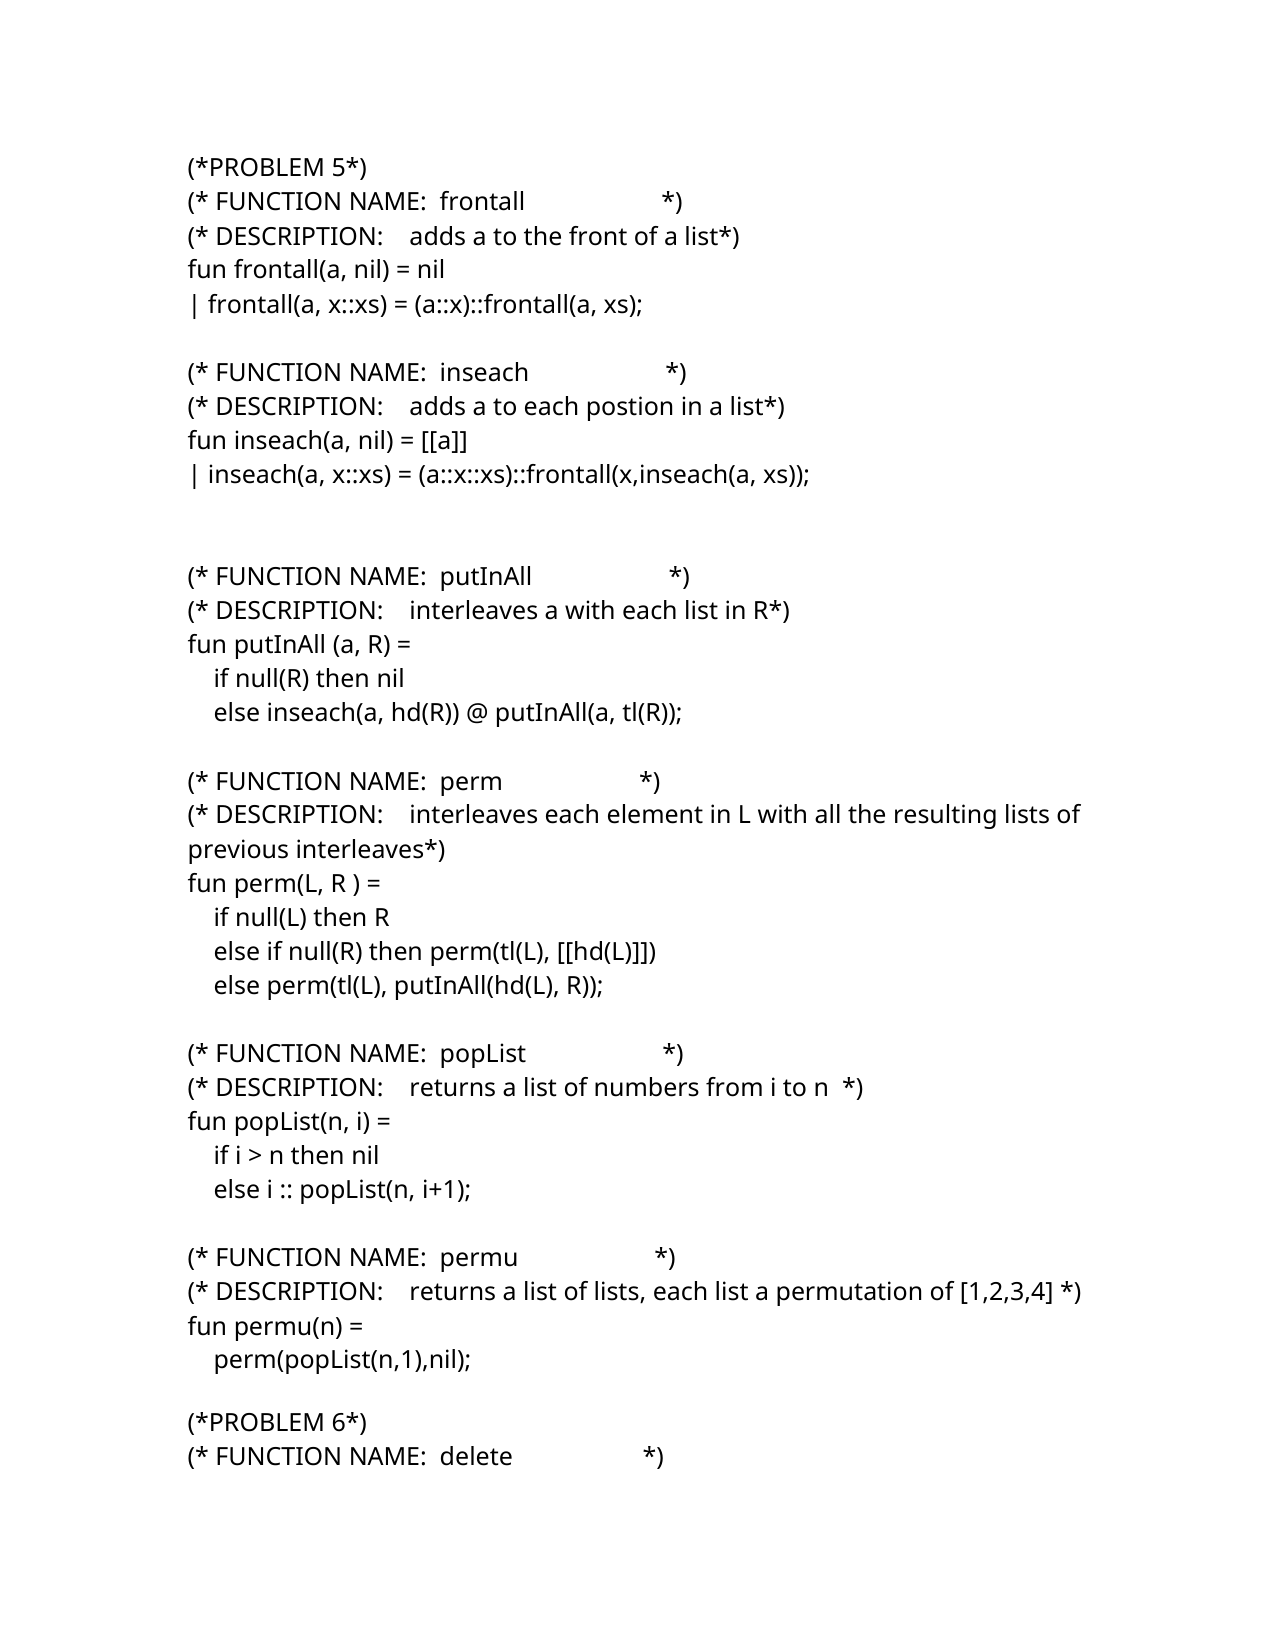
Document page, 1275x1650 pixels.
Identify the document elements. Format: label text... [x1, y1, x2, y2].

text (* DESCRIPTION: interleaves each element in L with all the resulting lists of [187, 797, 1087, 831]
text (* DESCRIPTION: interleaves a with each list in R*) [187, 593, 1087, 627]
text (* FUNCTION NAME: perm *) [187, 763, 1087, 797]
text else perm(tl(L), putInAll(hd(L), R)); [187, 967, 1087, 1002]
text (* DESCRIPTION: adds a to the front of a list*) [187, 218, 1087, 252]
text fun inseach(a, nil) = [[a]] [187, 422, 1087, 457]
text fun popList(n, i) = [187, 1104, 1087, 1138]
text (*PROBLEM 5*) [187, 150, 1087, 184]
text (* FUNCTION NAME: delete *) [187, 1439, 1087, 1473]
text (* FUNCTION NAME: inseach *) [187, 354, 1087, 388]
text (* DESCRIPTION: returns a list of numbers from i to n *) [187, 1070, 1087, 1104]
text (* FUNCTION NAME: permu *) [187, 1240, 1087, 1274]
text fun frontall(a, nil) = nil [187, 252, 1087, 286]
text (* DESCRIPTION: returns a list of lists, each list a permutation of [1,2,3,4] *) [187, 1274, 1087, 1308]
text fun perm(L, R ) = [187, 865, 1087, 899]
text else i :: popList(n, i+1); [187, 1172, 1087, 1206]
text if null(L) then R [187, 899, 1087, 933]
text (*PROBLEM 6*) [187, 1405, 1087, 1439]
text | frontall(a, x::xs) = (a::x)::frontall(a, xs); [187, 286, 1087, 320]
text fun permu(n) = [187, 1308, 1087, 1342]
text if i > n then nil [187, 1138, 1087, 1172]
text (* FUNCTION NAME: putInAll *) [187, 559, 1087, 593]
text else if null(R) then perm(tl(L), [[hd(L)]]) [187, 933, 1087, 967]
text (* FUNCTION NAME: frontall *) [187, 184, 1087, 218]
text fun putInAll (a, R) = [187, 627, 1087, 661]
text | inseach(a, x::xs) = (a::x::xs)::frontall(x,inseach(a, xs)); [187, 457, 1087, 491]
text (* DESCRIPTION: adds a to each postion in a list*) [187, 388, 1087, 422]
text perm(popList(n,1),nil); [187, 1342, 1087, 1376]
text previous interleaves*) [187, 831, 1087, 865]
text if null(R) then nil [187, 661, 1087, 695]
text (* FUNCTION NAME: popList *) [187, 1036, 1087, 1070]
text else inseach(a, hd(R)) @ putInAll(a, tl(R)); [187, 695, 1087, 729]
